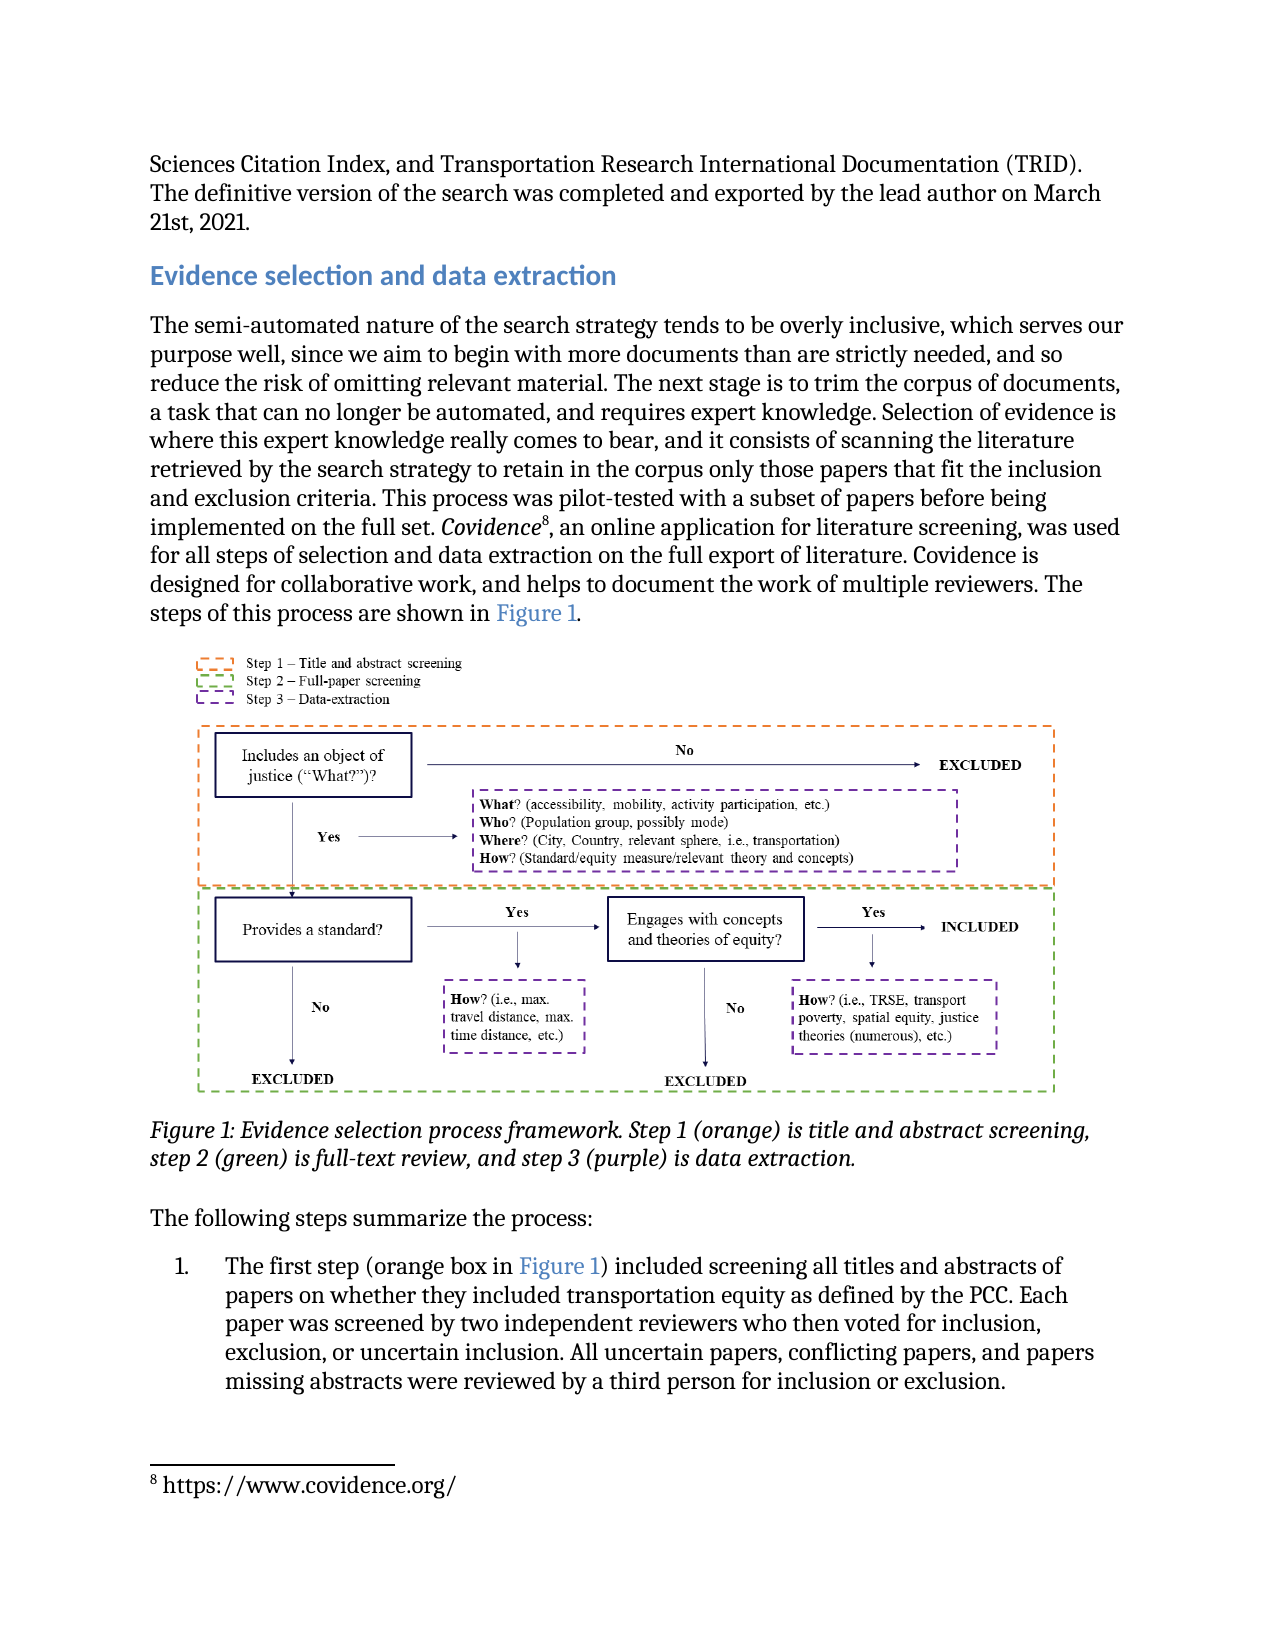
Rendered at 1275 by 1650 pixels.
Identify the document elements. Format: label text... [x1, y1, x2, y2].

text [150, 150, 1125, 236]
text The following steps summarize the process: [150, 1204, 1125, 1233]
picture [188, 650, 1064, 1095]
subtitle Evidence selection and data extraction [150, 257, 1125, 293]
table_header Figure 1: Evidence selection process framework. Step 1 (orange) is title and abstract screening, step 2 (green) is full-text review, and step 3 (purple) is data extraction. [139, 646, 1114, 1186]
text The semi-automated nature of the search strategy tends to be overly inclusive, which serves our purpose well, since we aim to begin with more documents than are strictly needed, and so reduce the risk of omitting relevant material. The next stage is to trim the corpus of documents, a task that can no longer be automated, and requires expert knowledge. Selection of evidence is where this expert knowledge really comes to bear, and it consists of scanning the literature retrieved by the search strategy to retain in the corpus only those papers that fit the inclusion and exclusion criteria. This process was pilot-tested with a subset of papers before being implemented on the full set. Covidence, an online application for literature screening, was used for all steps of selection and data extraction on the full export of literature. Covidence is designed for collaborative work, and helps to document the work of multiple reviewers. The steps of this process are shown in Figure 1. [150, 311, 1125, 628]
list The first step (orange box in Figure 1) included screening all titles and abstracts of papers on whether they included transportation equity as defined by the PCC. Each paper was screened by two independent reviewers who then voted for inclusion, exclusion, or uncertain inclusion. All uncertain papers, conflicting papers, and papers missing abstracts were reviewed by a third person for inclusion or exclusion. [175, 1252, 1125, 1396]
